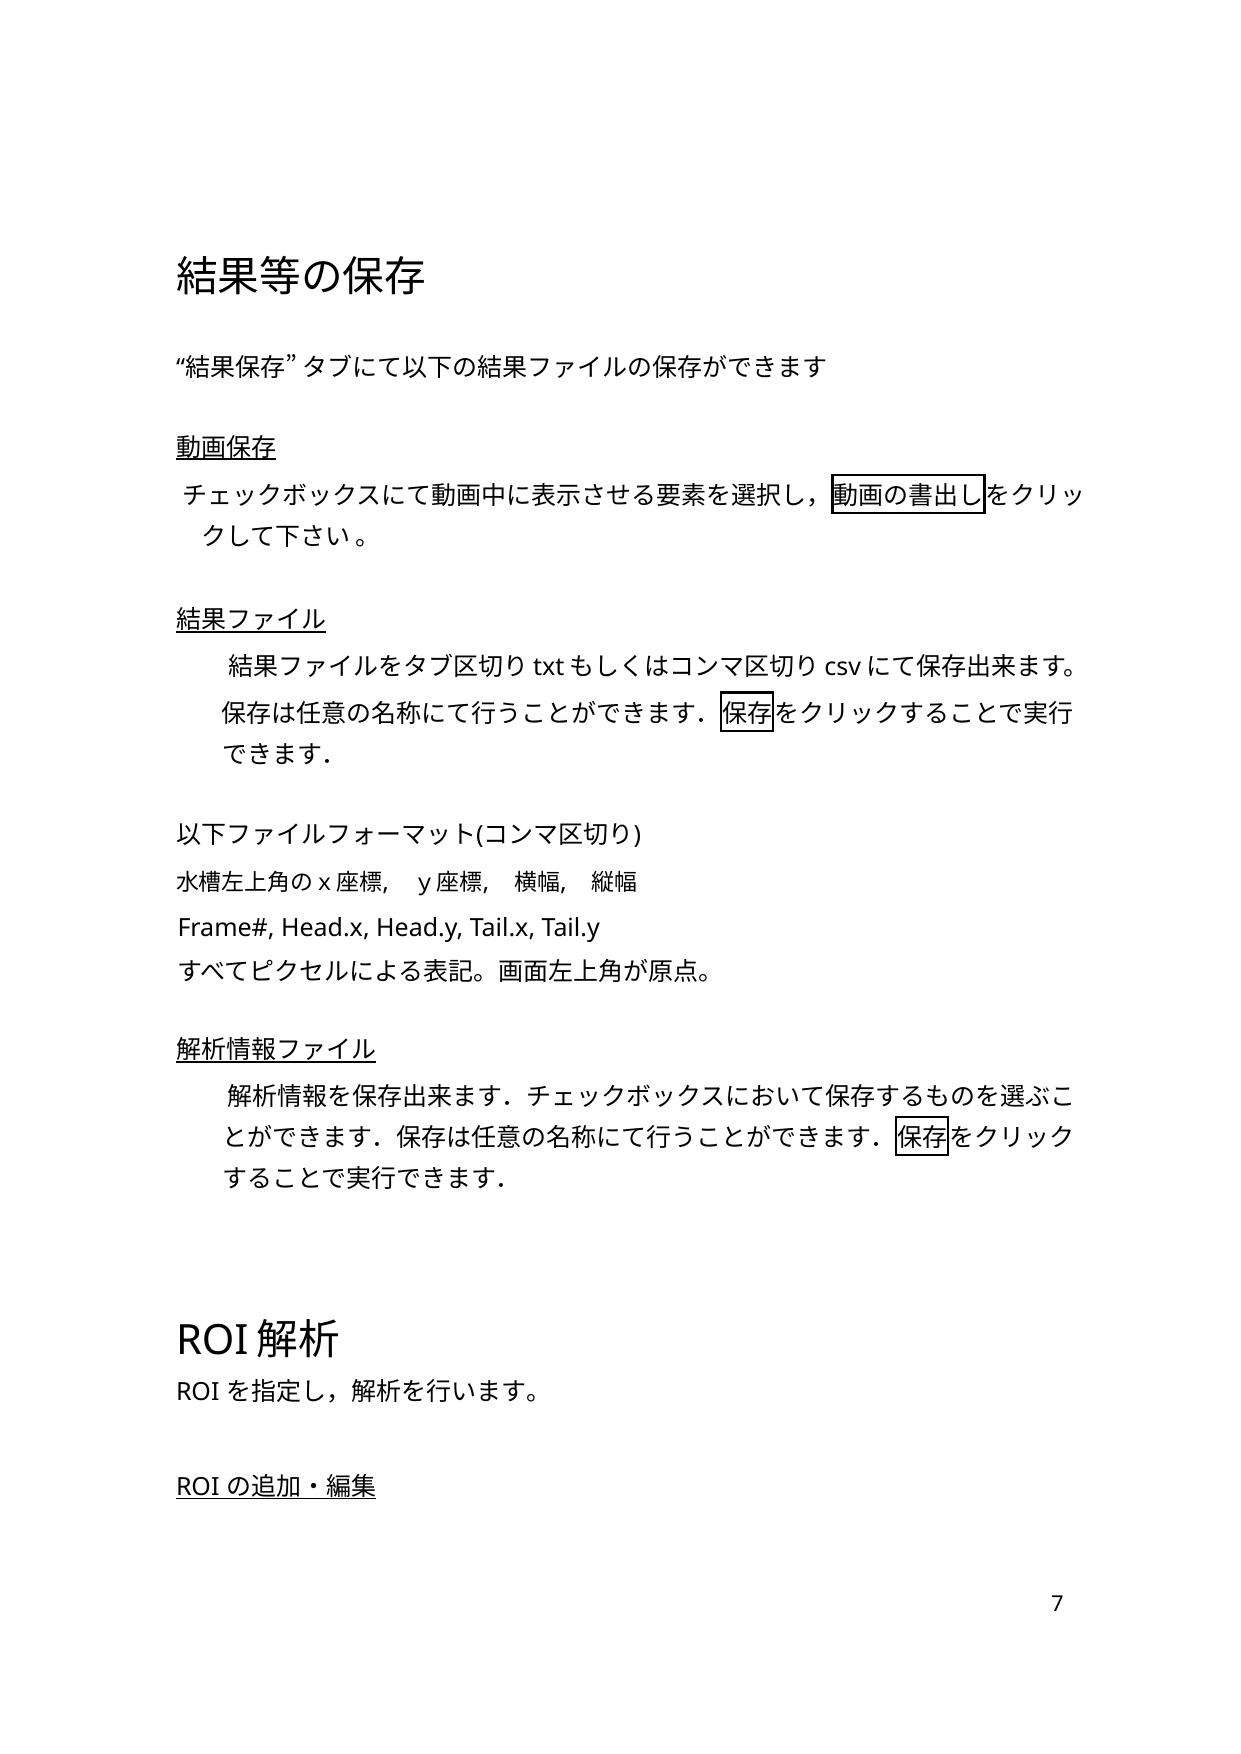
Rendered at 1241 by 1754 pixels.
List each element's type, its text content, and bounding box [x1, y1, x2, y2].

text すべてピクセルによる表記。画面左上角が原点。 [177, 951, 1094, 987]
subtitle ROI を指定し，解析を行います。 [176, 1372, 1094, 1408]
subtitle 結果ファイル [176, 600, 1094, 636]
text チェックボックスにて動画中に表示させる要素を選択し，動画の書出しをクリックして下さい 。 [176, 473, 1094, 553]
text 結果ファイルをタブ区切りtxtもしくはコンマ区切りcsvにて保存出来ます。 [177, 646, 1088, 682]
subtitle ROI解析 [176, 1306, 1094, 1367]
text Frame#, Head.x, Head.y, Tail.x, Tail.y [177, 910, 1094, 944]
subtitle 動画保存 [176, 427, 1094, 463]
text “結果保存” タブにて以下の結果ファイルの保存ができます [176, 347, 1094, 383]
text 以下ファイルフォーマット(コンマ区切り) [176, 814, 1094, 851]
text 保存は任意の名称にて行うことができます．保存をクリックすることで実行できます． [221, 691, 1094, 771]
subtitle 結果等の保存 [176, 243, 1094, 303]
subtitle 解析情報ファイル [176, 1030, 1094, 1066]
text ROI の追加・編集 [176, 1467, 1094, 1503]
text 解析情報を保存出来ます．チェックボックスにおいて保存するものを選ぶことができます．保存は任意の名称にて行うことができます．保存をクリックすることで実行できます． [221, 1076, 1094, 1195]
text 水槽左上角のｘ座標, ｙ座標, 横幅, 縦幅 [176, 863, 1094, 897]
